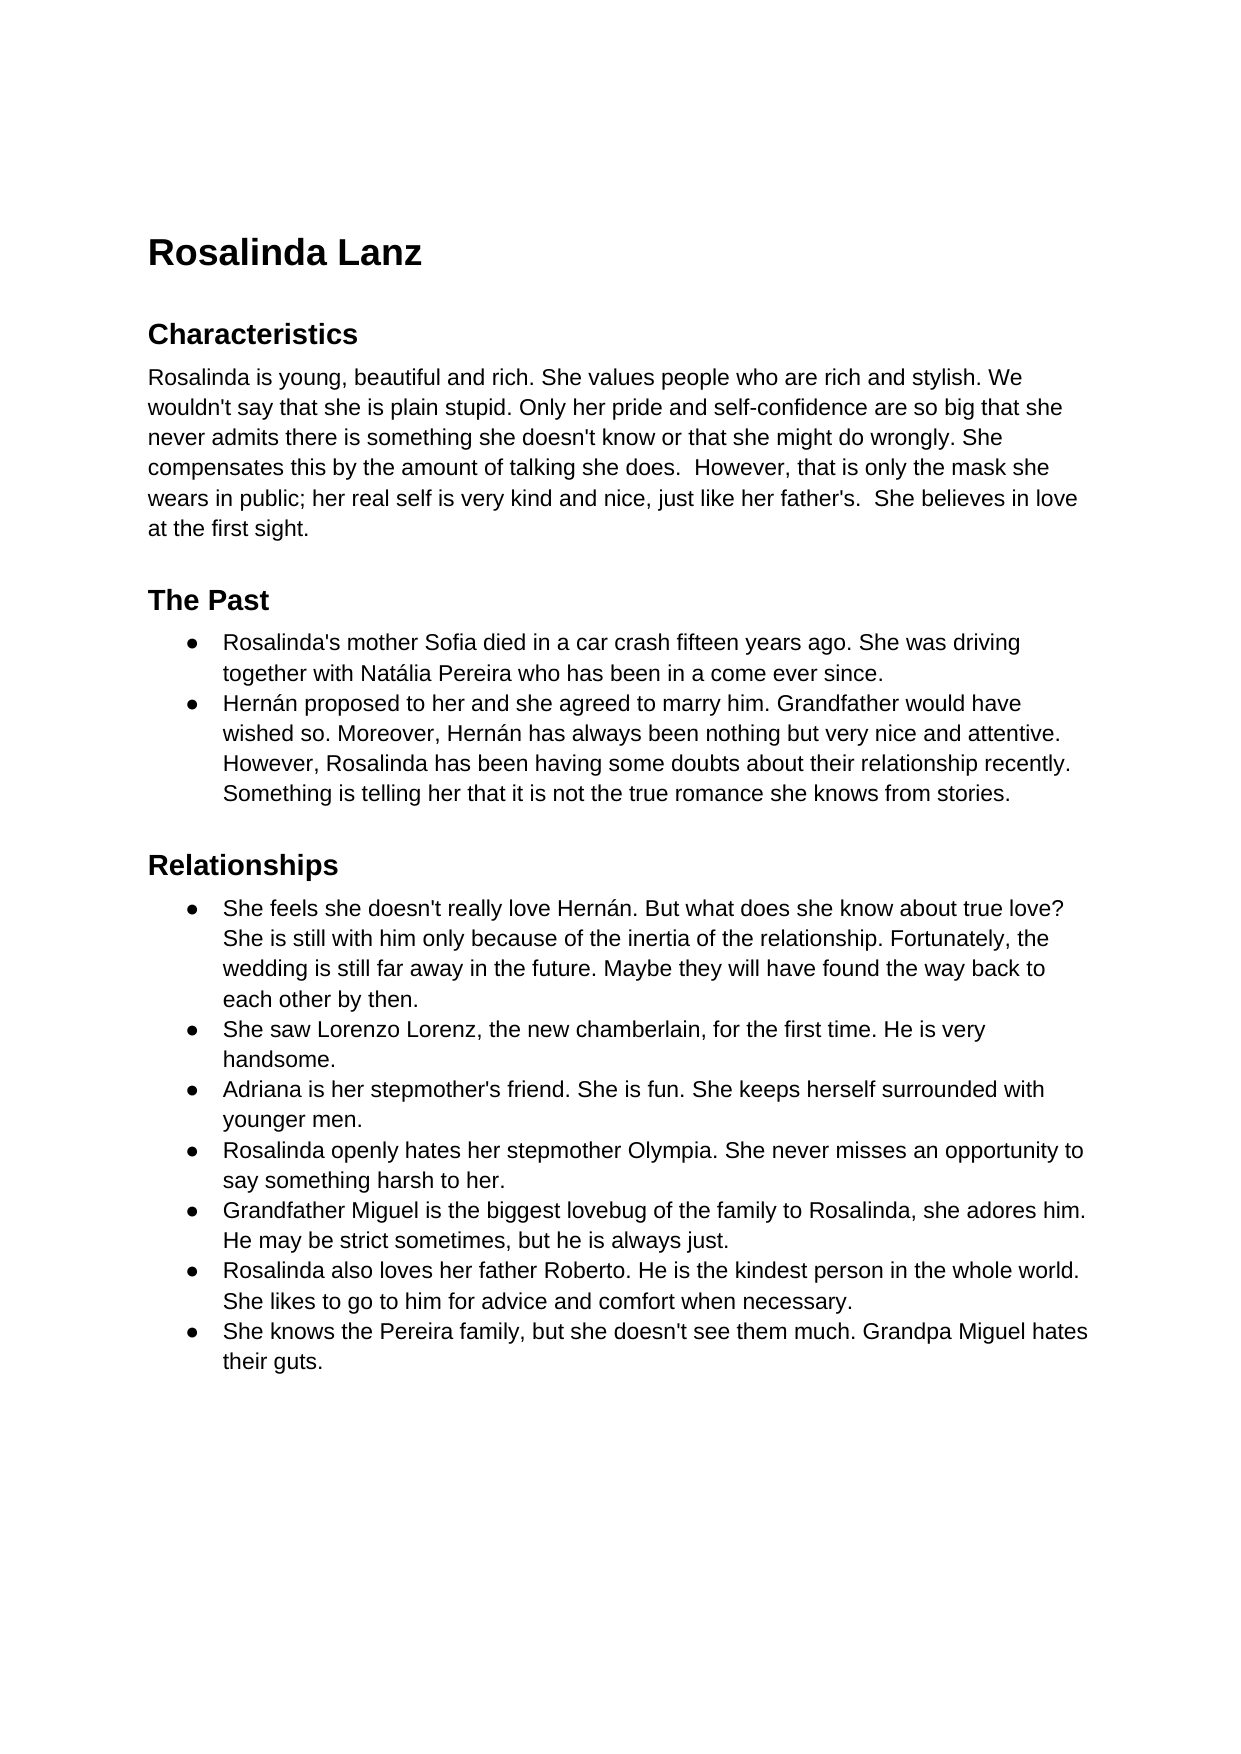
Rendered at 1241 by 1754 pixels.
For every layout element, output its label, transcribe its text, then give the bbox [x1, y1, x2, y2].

list She saw Lorenzo Lorenz, the new chamberlain, for the first time. He is very handsome. [185, 1016, 1093, 1072]
list Adriana is her stepmother's friend. She is fun. She keeps herself surrounded with younger men. [185, 1076, 1093, 1133]
subtitle Characteristics [148, 317, 1093, 350]
list Hernán proposed to her and she agreed to marry him. Grandfather would have wished so. Moreover, Hernán has always been nothing but very nice and attentive. However, Rosalinda has been having some doubts about their relationship recently. Something is telling her that it is not the true romance she knows from stories. [185, 690, 1093, 807]
list Rosalinda's mother Sofia died in a car crash fifteen years ago. She was driving together with Natália Pereira who has been in a come ever since. [185, 629, 1093, 686]
list Rosalinda openly hates her stepmother Olympia. She never misses an opportunity to say something harsh to her. [185, 1137, 1093, 1193]
list Rosalinda also loves her father Roberto. He is the kindest person in the whole world. She likes to go to him for advice and comfort when necessary. [185, 1257, 1093, 1314]
text Rosalinda is young, beautiful and rich. She values people who are rich and stylish. We wouldn't say that she is plain stupid. Only her pride and self-confidence are so big that she never admits there is something she doesn't know or that she might do wrongly. She compensates this by the amount of talking she does. However, that is only the mask she wears in public; her real self is very kind and nice, just like her father's. She believes in love at the first sight. [148, 364, 1093, 541]
list Grandfather Miguel is the biggest lovebug of the family to Rosalinda, she adores him. He may be strict sometimes, but he is always just. [185, 1197, 1093, 1254]
subtitle Relationships [148, 848, 1093, 882]
list She feels she doesn't really love Hernán. But what does she know about true love? She is still with him only because of the inertia of the relationship. Fortunately, the wedding is still far away in the future. Maybe they will have found the way back to each other by then. [185, 895, 1093, 1012]
list She knows the Pereira family, but she doesn't see them much. Grandpa Miguel hates their guts. [185, 1318, 1093, 1374]
subtitle The Past [148, 582, 1093, 616]
subtitle Rosalinda Lanz [148, 230, 1093, 273]
